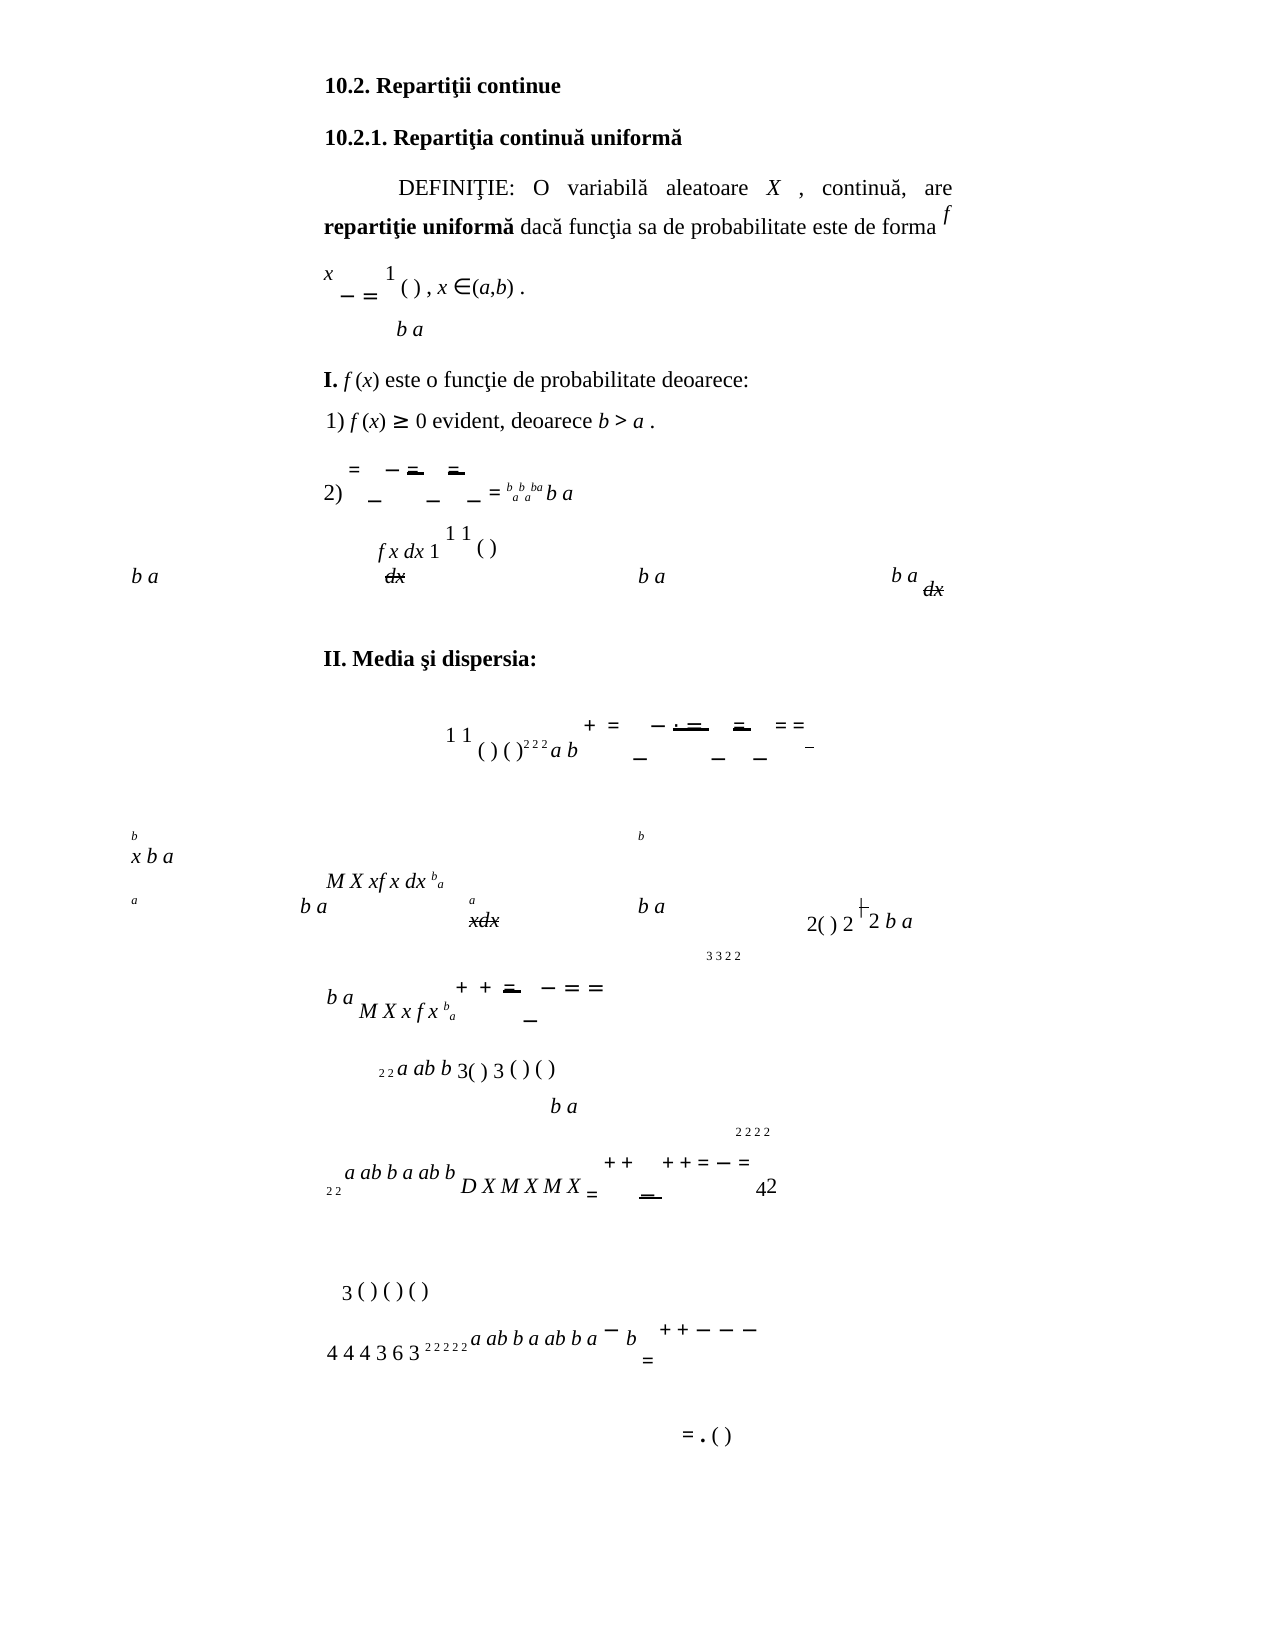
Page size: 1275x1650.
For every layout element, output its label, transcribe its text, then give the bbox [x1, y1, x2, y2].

text dx [384, 563, 638, 588]
text b [638, 828, 1144, 843]
text I. f (x) este o funcţie de probabilitate deoarece: [323, 366, 1144, 393]
text f x dx 1 1 1 ( ) [378, 521, 1144, 563]
text 3 ( ) ( ) ( ) [342, 1263, 1144, 1305]
text 1 1 ( ) ( )2 2 2 a b + = −− ⋅ = − = − = = [349, 701, 901, 778]
text DEFINIŢIE: O variabilă aleatoare X , continuă, are repartiţie uniformă dacă funcţia sa de probabilitate este de forma f x − = 1 ( ) , x ∈(a,b) . [323, 175, 953, 316]
text 2 2 a ab b a ab b D X M X M X = + + − + + = − = 42 [326, 1139, 791, 1214]
text M X xf x dx ba [326, 868, 1144, 893]
text 4 4 4 3 6 3 2 2 2 2 2 a ab b a ab b a − b = + + − − − = . ( ) [327, 1306, 762, 1455]
text b a [396, 316, 1144, 341]
text b a [550, 1093, 1144, 1118]
text 2 2 2 2 [131, 1125, 770, 1139]
text 10.2.1. Repartiţia continuă uniformă [324, 124, 1144, 150]
text 2) = −− = − = − = bababa b a [323, 446, 1144, 521]
text a [131, 893, 300, 907]
text b a M X x f x ba+ + = −− = = [326, 963, 1144, 1040]
text 2( ) 2 | 2 b a [807, 893, 975, 936]
text 2 2 a ab b 3( ) 3 ( ) ( ) [350, 1040, 733, 1083]
text 10.2. Repartiţii continue [324, 72, 1144, 98]
text b a [638, 563, 891, 588]
text II. Media şi dispersia: [323, 646, 1144, 672]
text a [469, 893, 638, 907]
text b a dx [891, 563, 1144, 605]
text b a [131, 563, 384, 588]
text b [131, 828, 638, 843]
text b a [300, 893, 469, 918]
text b a [638, 893, 807, 918]
text 1) f (x) ≥ 0 evident, deoarece b > a . [325, 396, 1144, 441]
text xdx [469, 907, 638, 933]
text 3 3 2 2 [131, 949, 740, 963]
text x b a [131, 843, 638, 868]
